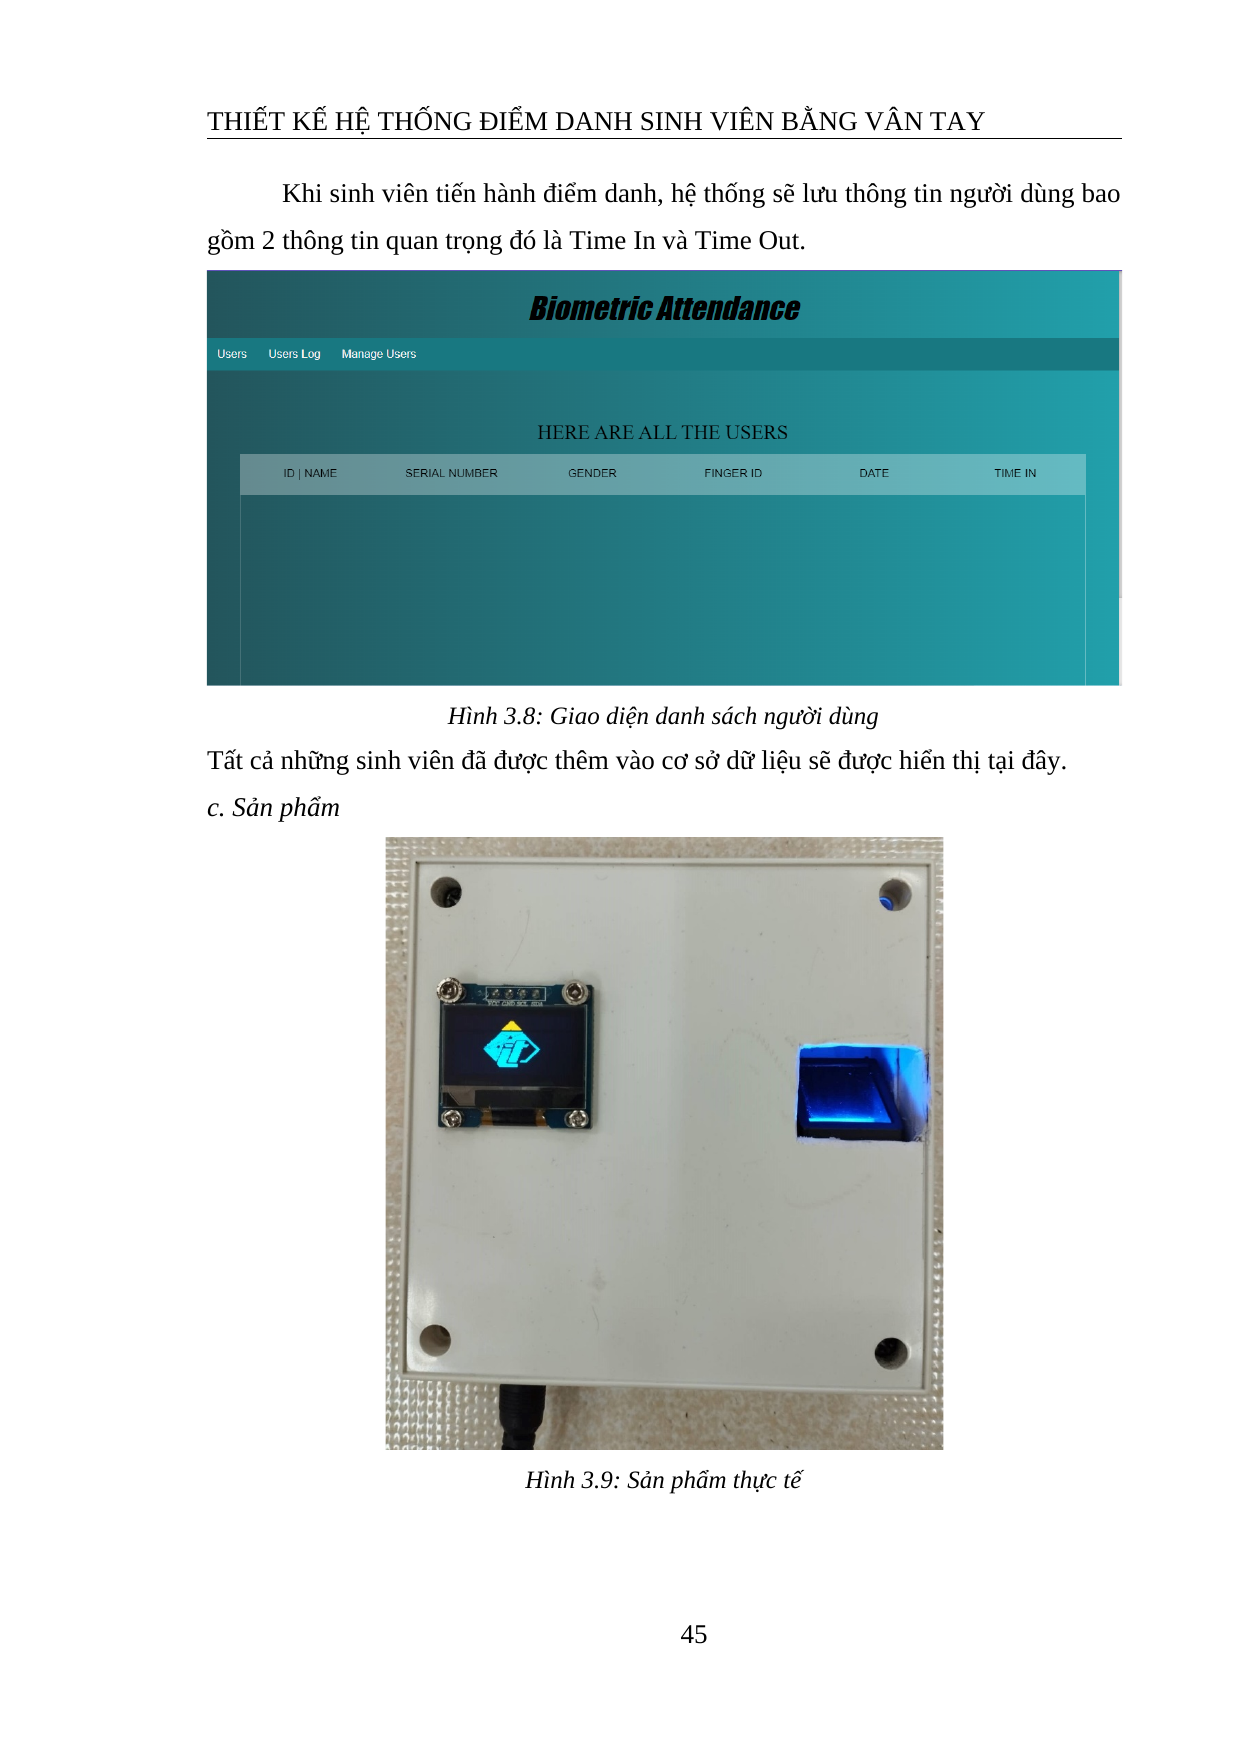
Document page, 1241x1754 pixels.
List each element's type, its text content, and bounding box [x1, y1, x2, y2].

picture [206, 270, 1123, 686]
text Tất cả những sinh viên đã được thêm vào cơ sở dữ liệu sẽ được hiển thị tại đây. [207, 744, 1122, 775]
text Hình 3.8: Giao diện danh sách người dùng [207, 701, 1122, 729]
text Hình 3.9: Sản phẩm thực tế [207, 1465, 1122, 1494]
picture [385, 837, 944, 1450]
text Khi sinh viên tiến hành điểm danh, hệ thống sẽ lưu thông tin người dùng bao gồm 2 thông tin quan trọng đó là Time In và Time Out. [207, 177, 1122, 255]
text c. Sản phẩm [207, 791, 1122, 822]
